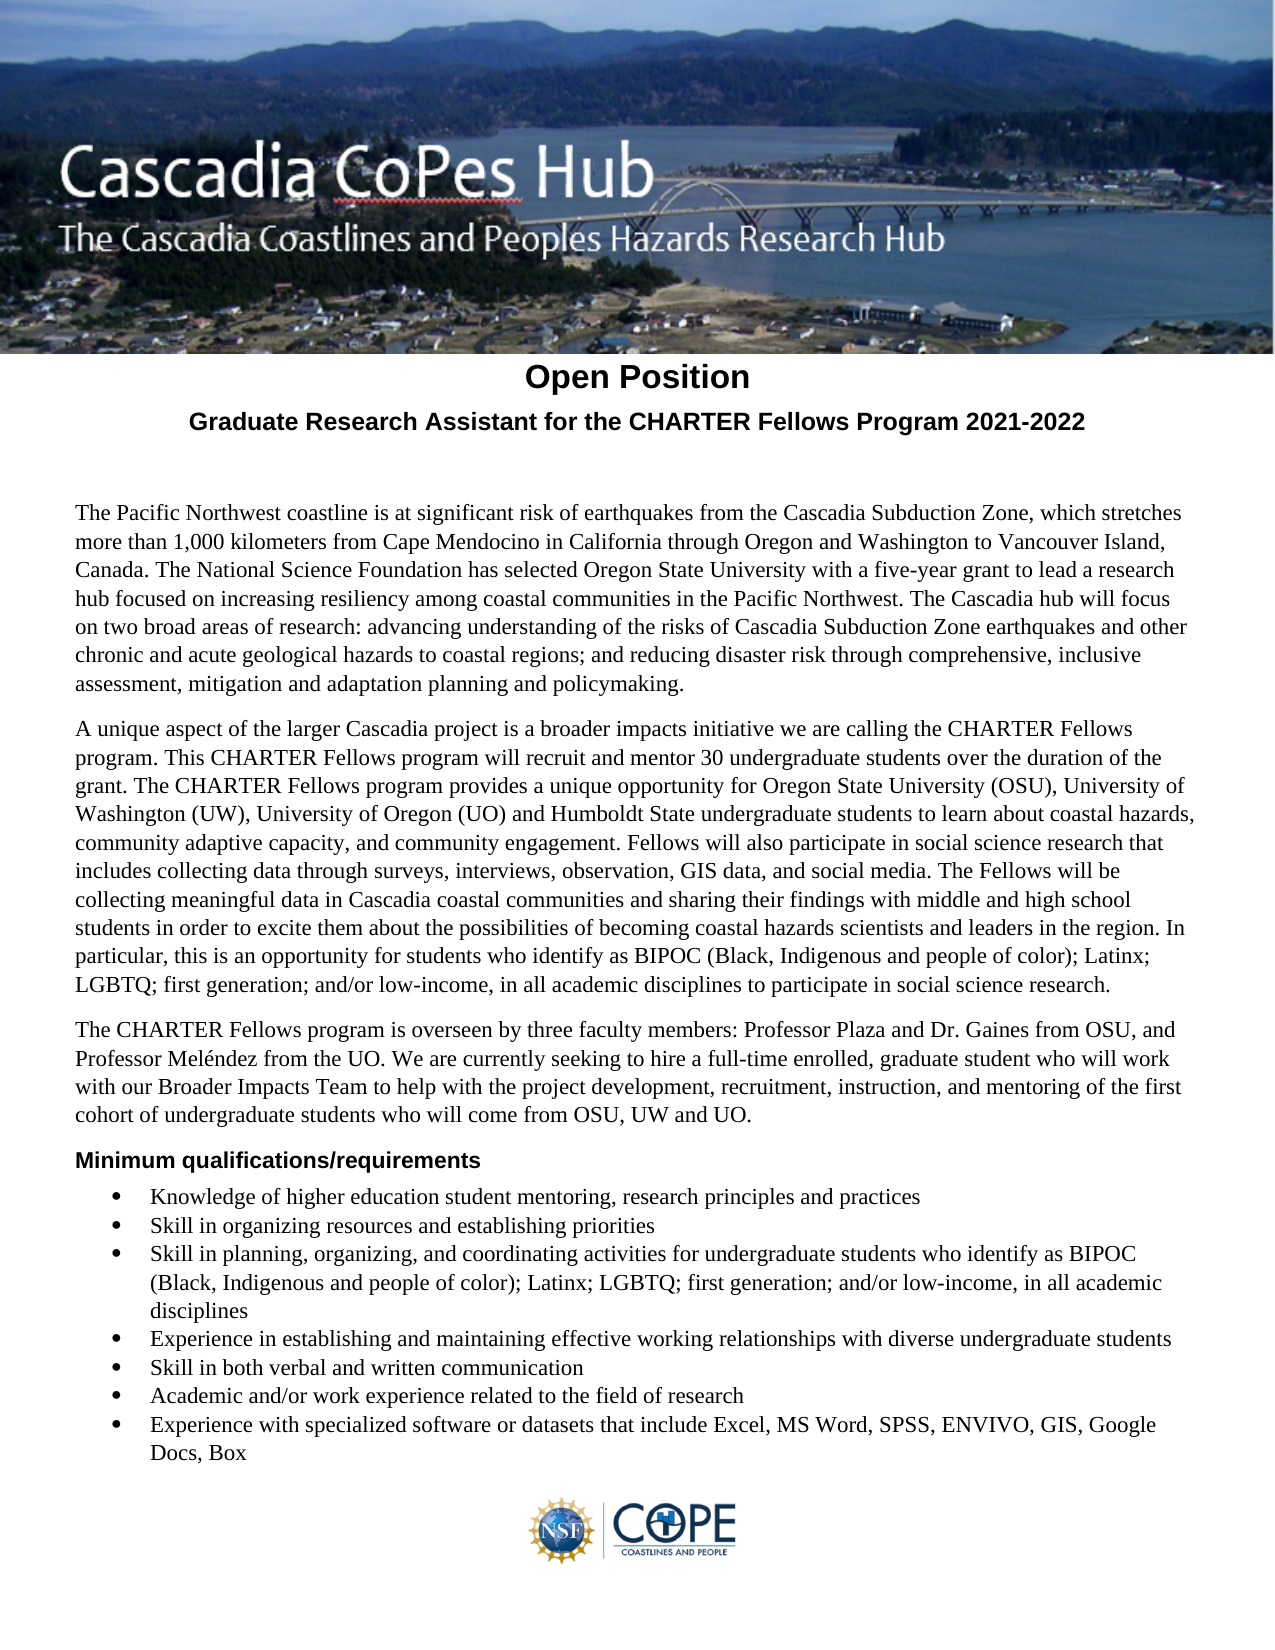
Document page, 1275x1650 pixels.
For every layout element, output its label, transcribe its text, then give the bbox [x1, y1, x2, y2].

picture [0, 0, 1275, 354]
picture [525, 1487, 750, 1575]
list Academic and/or work experience related to the field of research [112, 1382, 1200, 1409]
list Knowledge of higher education student mentoring, research principles and practices [112, 1183, 1200, 1210]
list Experience in establishing and maintaining effective working relationships with diverse undergraduate students [112, 1326, 1200, 1352]
list Skill in organizing resources and establishing priorities [112, 1212, 1200, 1238]
text Open Position [75, 103, 1200, 395]
list Skill in planning, organizing, and coordinating activities for undergraduate students who identify as BIPOC (Black, Indigenous and people of color); Latinx; LGBTQ; first generation; and/or low-income, in all academic disciplines [112, 1240, 1200, 1323]
list Experience with specialized software or datasets that include Excel, MS Word, SPSS, ENVIVO, GIS, Google Docs, Box [112, 1411, 1200, 1466]
text The CHARTER Fellows program is overseen by three faculty members: Professor Plaza and Dr. Gaines from OSU, and Professor Meléndez from the UO. We are currently seeking to hire a full-time enrolled, graduate student who will work with our Broader Impacts Team to help with the project development, recruitment, instruction, and mentoring of the first cohort of undergraduate students who will come from OSU, UW and UO. [75, 1016, 1200, 1128]
list Skill in both verbal and written communication [112, 1354, 1200, 1380]
text The Pacific Northwest coastline is at significant risk of earthquakes from the Cascadia Subduction Zone, which stretches more than 1,000 kilometers from Cape Mendocino in California through Oregon and Washington to Vancouver Island, Canada. The National Science Foundation has selected Oregon State University with a five-year grant to lead a research hub focused on increasing resiliency among coastal communities in the Pacific Northwest. The Cascadia hub will focus on two broad areas of research: advancing understanding of the risks of Cascadia Subduction Zone earthquakes and other chronic and acute geological hazards to coastal regions; and reducing disaster risk through comprehensive, inclusive assessment, mitigation and adaptation planning and policymaking. [75, 499, 1200, 696]
text Graduate Research Assistant for the CHARTER Fellows Program 2021-2022 [75, 407, 1200, 435]
text A unique aspect of the larger Cascadia project is a broader impacts initiative we are calling the CHARTER Fellows program. This CHARTER Fellows program will recruit and mentor 30 undergraduate students over the duration of the grant. The CHARTER Fellows program provides a unique opportunity for Oregon State University (OSU), University of Washington (UW), University of Oregon (UO) and Humboldt State undergraduate students to learn about coastal hazards, community adaptive capacity, and community engagement. Fellows will also participate in social science research that includes collecting data through surveys, interviews, observation, GIS data, and social media. The Fellows will be collecting meaningful data in Cascadia coastal communities and sharing their findings with middle and high school students in order to excite them about the possibilities of becoming coastal hazards scientists and leaders in the region. In particular, this is an opportunity for students who identify as BIPOC (Black, Indigenous and people of color); Latinx; LGBTQ; first generation; and/or low-income, in all academic disciplines to participate in social science research. [75, 715, 1200, 997]
text Minimum qualifications/requirements [75, 1147, 1200, 1173]
